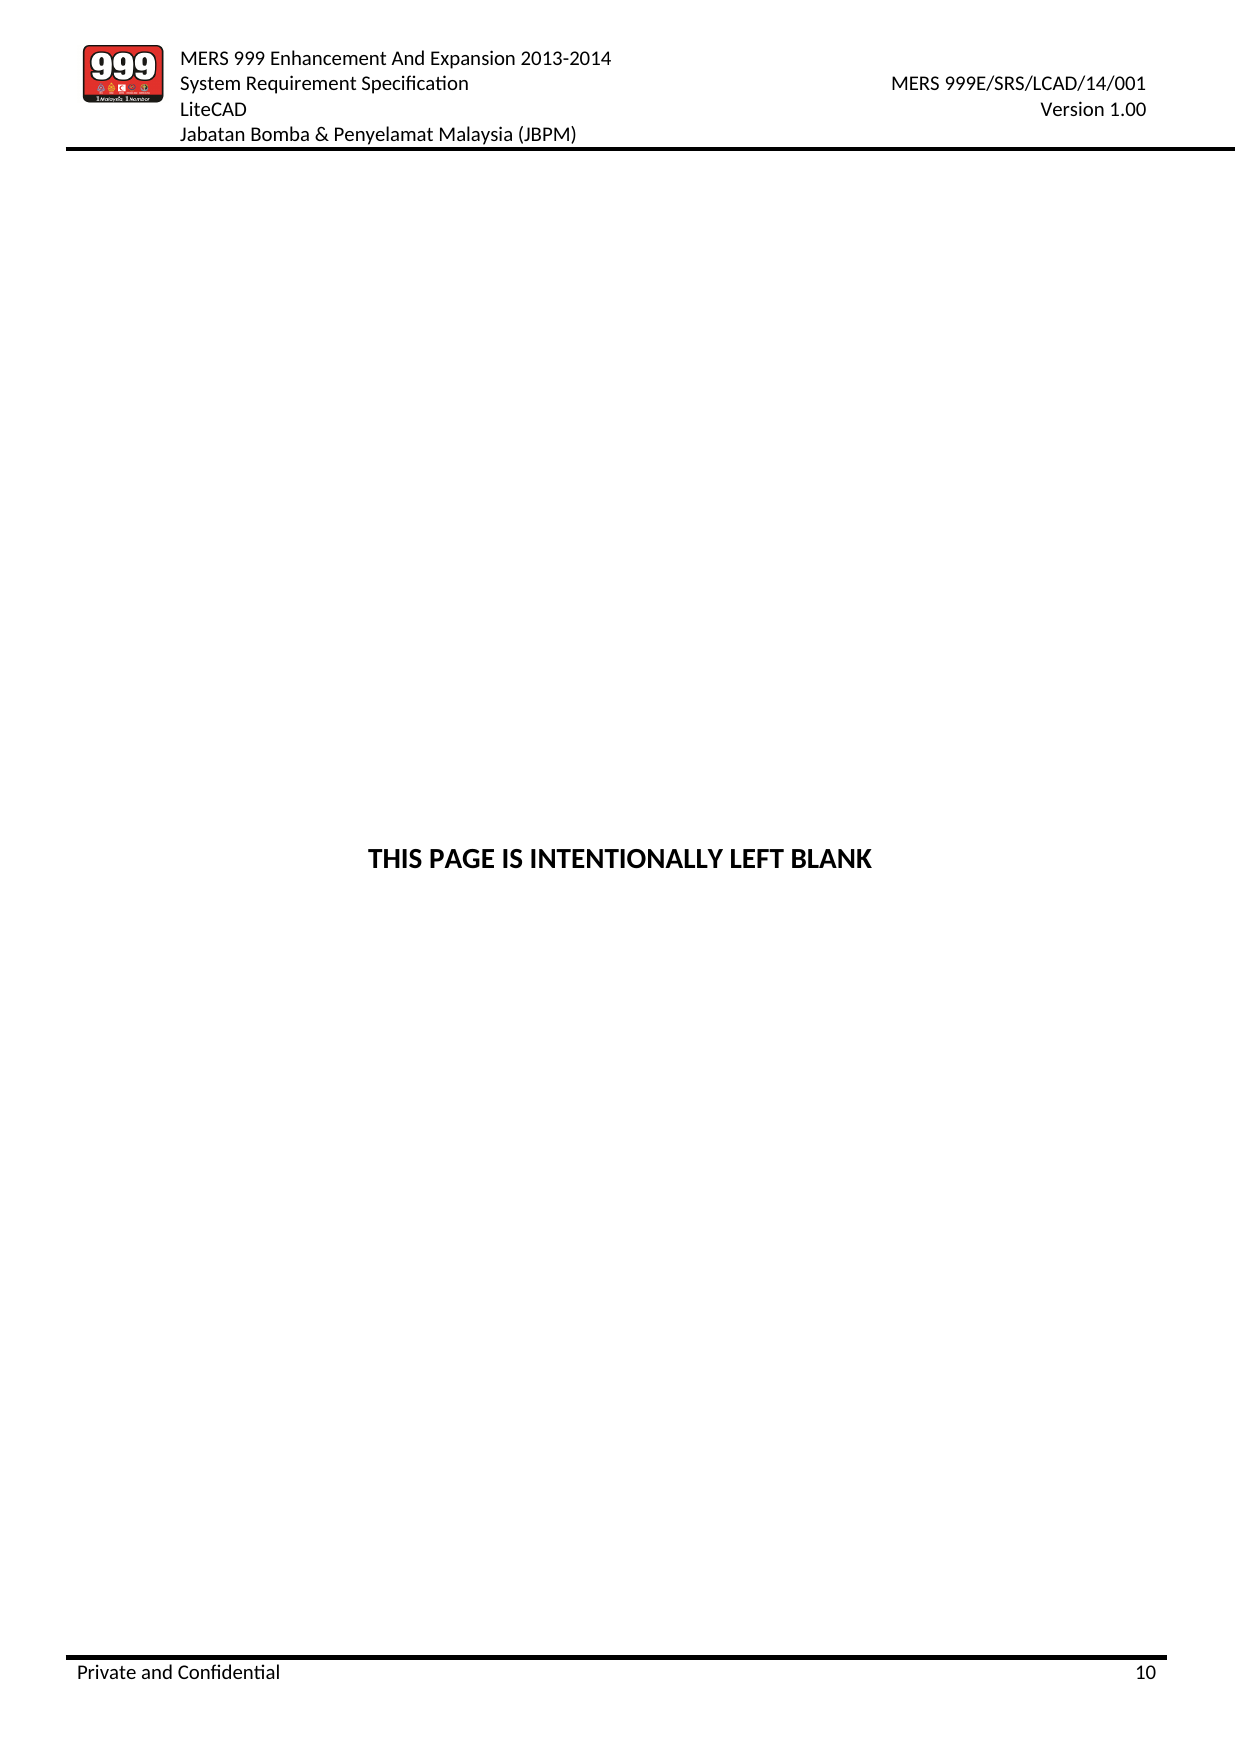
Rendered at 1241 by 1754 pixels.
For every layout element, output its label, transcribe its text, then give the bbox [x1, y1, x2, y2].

picture [76, 45, 169, 103]
text THIS PAGE IS INTENTIONALLY LEFT BLANK [112, 841, 1128, 876]
